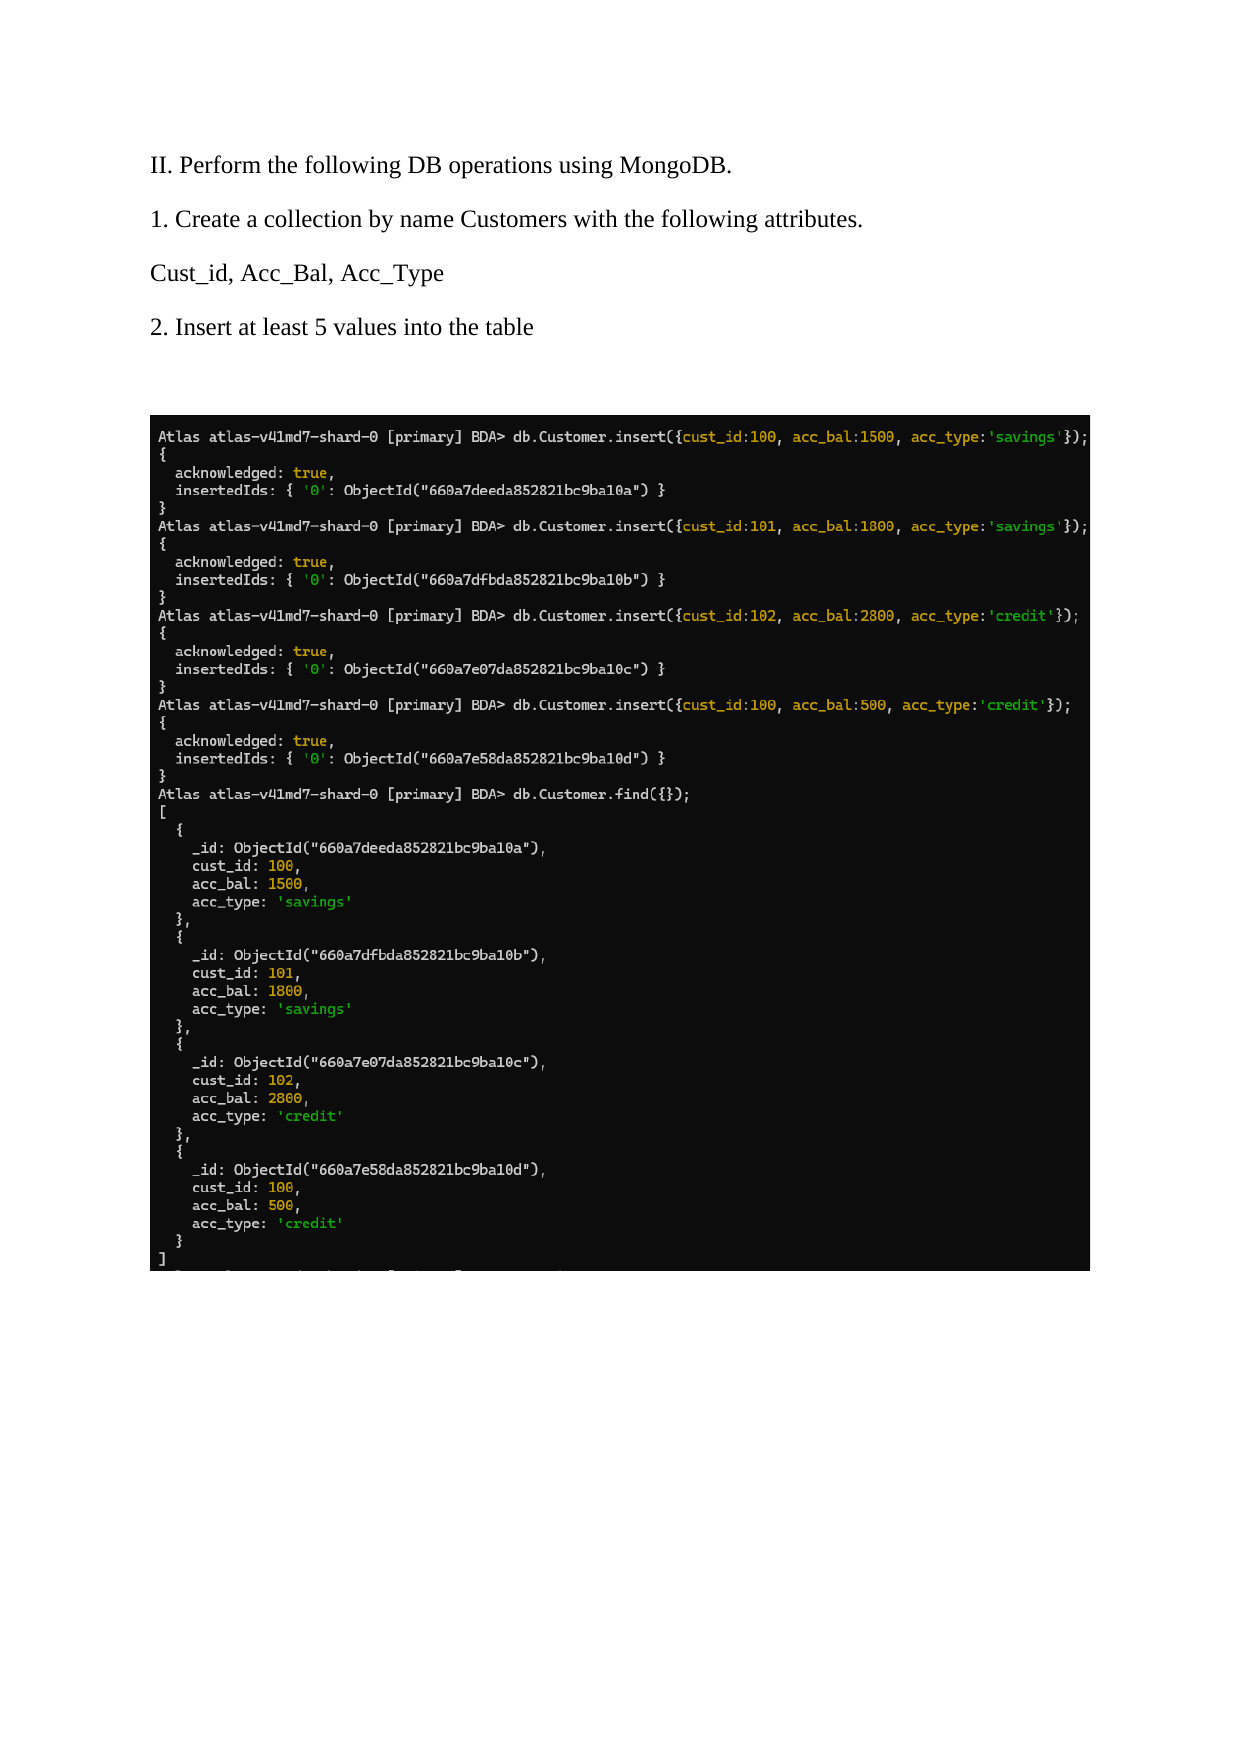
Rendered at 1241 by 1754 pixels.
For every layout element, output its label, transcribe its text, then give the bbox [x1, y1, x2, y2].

text Cust_id, Acc_Bal, Acc_Type [150, 258, 1090, 286]
picture [150, 415, 1091, 1271]
text II. Perform the following DB operations using MongoDB. [150, 150, 1090, 179]
text 2. Insert at least 5 values into the table [150, 312, 1090, 340]
text 1. Create a collection by name Customers with the following attributes. [150, 204, 1090, 233]
